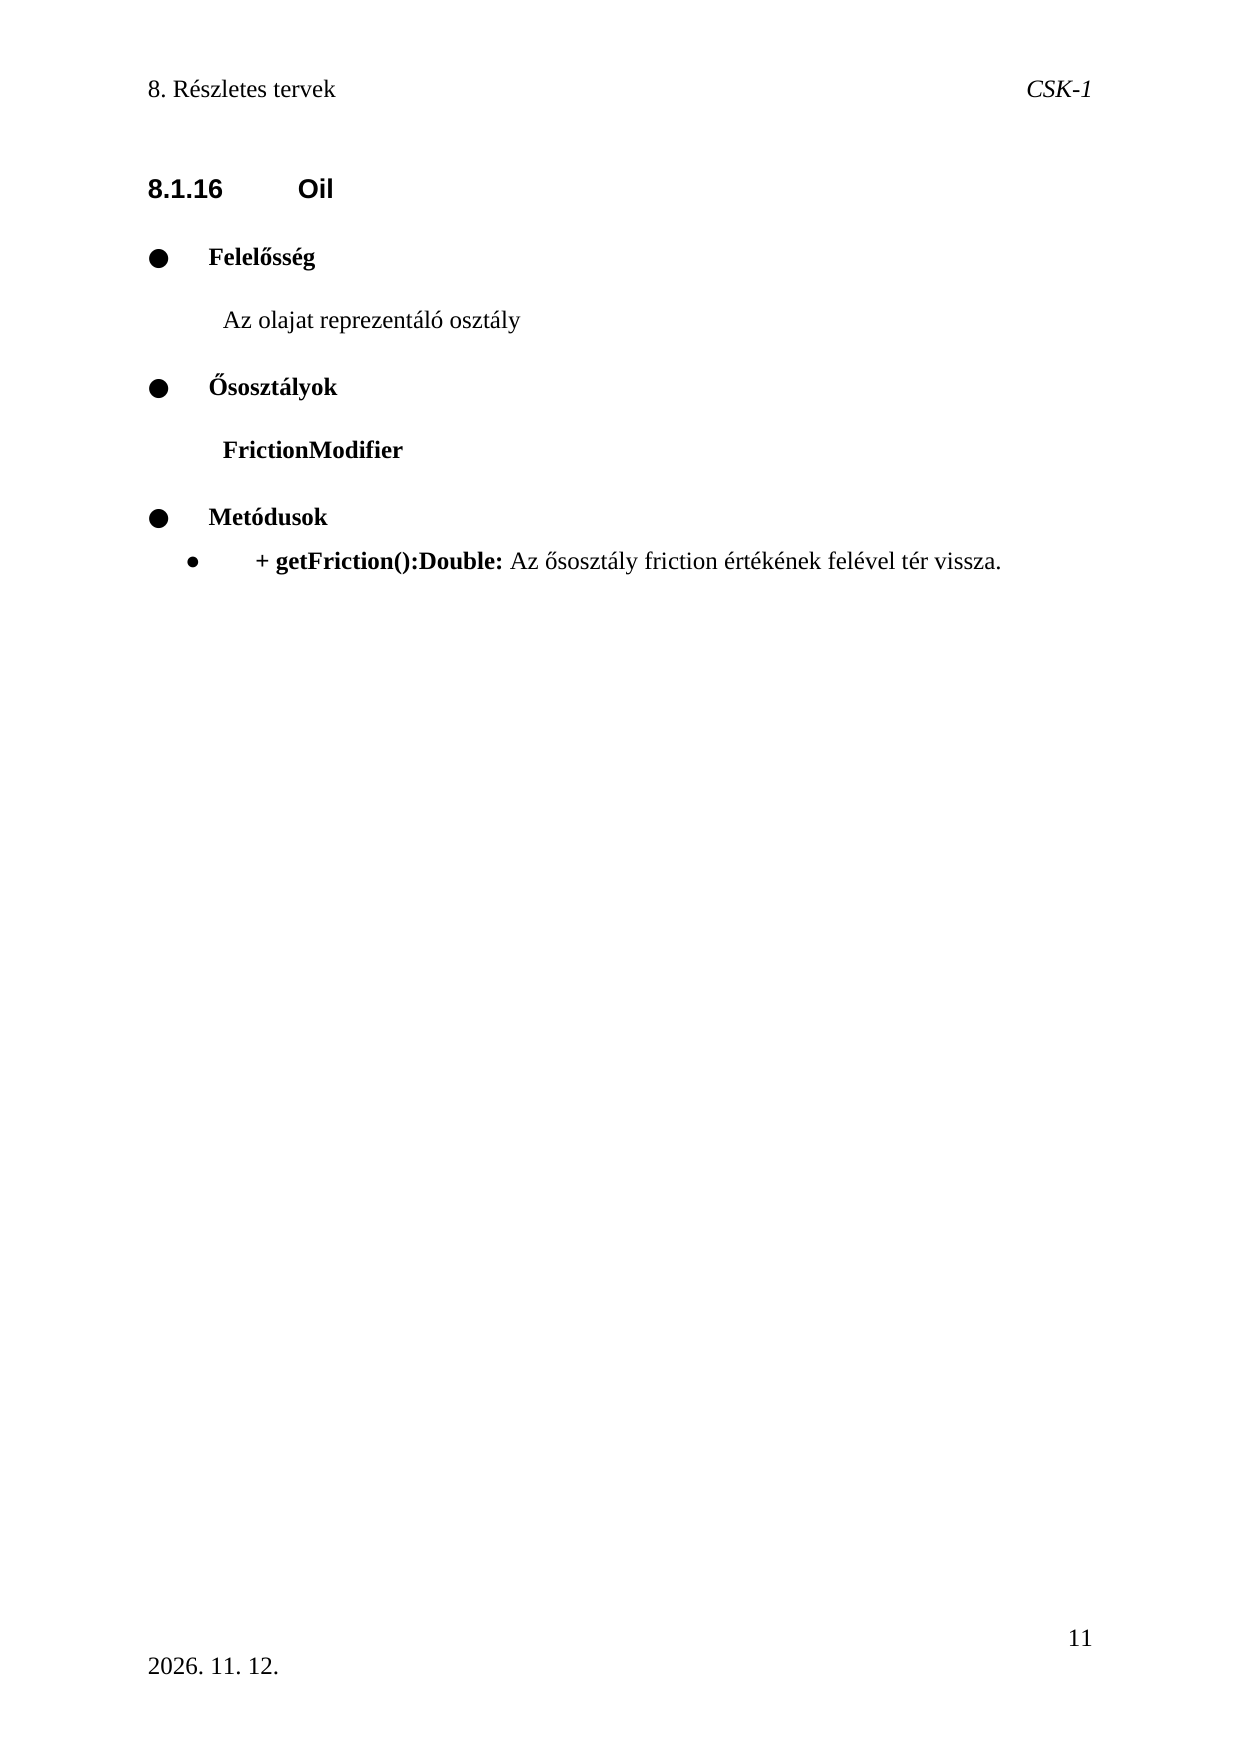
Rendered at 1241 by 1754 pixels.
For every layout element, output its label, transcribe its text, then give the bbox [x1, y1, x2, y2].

text ● Metódusok [148, 489, 1093, 540]
text Az olajat reprezentáló osztály [148, 305, 1093, 334]
text FrictionModifier [148, 435, 1093, 464]
text ● Felelősség [148, 229, 1093, 280]
list + getFriction():Double: Az ősosztály friction értékének felével tér vissza. [185, 546, 1093, 575]
text ● Ősosztályok [148, 359, 1093, 410]
text 8.1.16 Oil [148, 173, 1093, 204]
